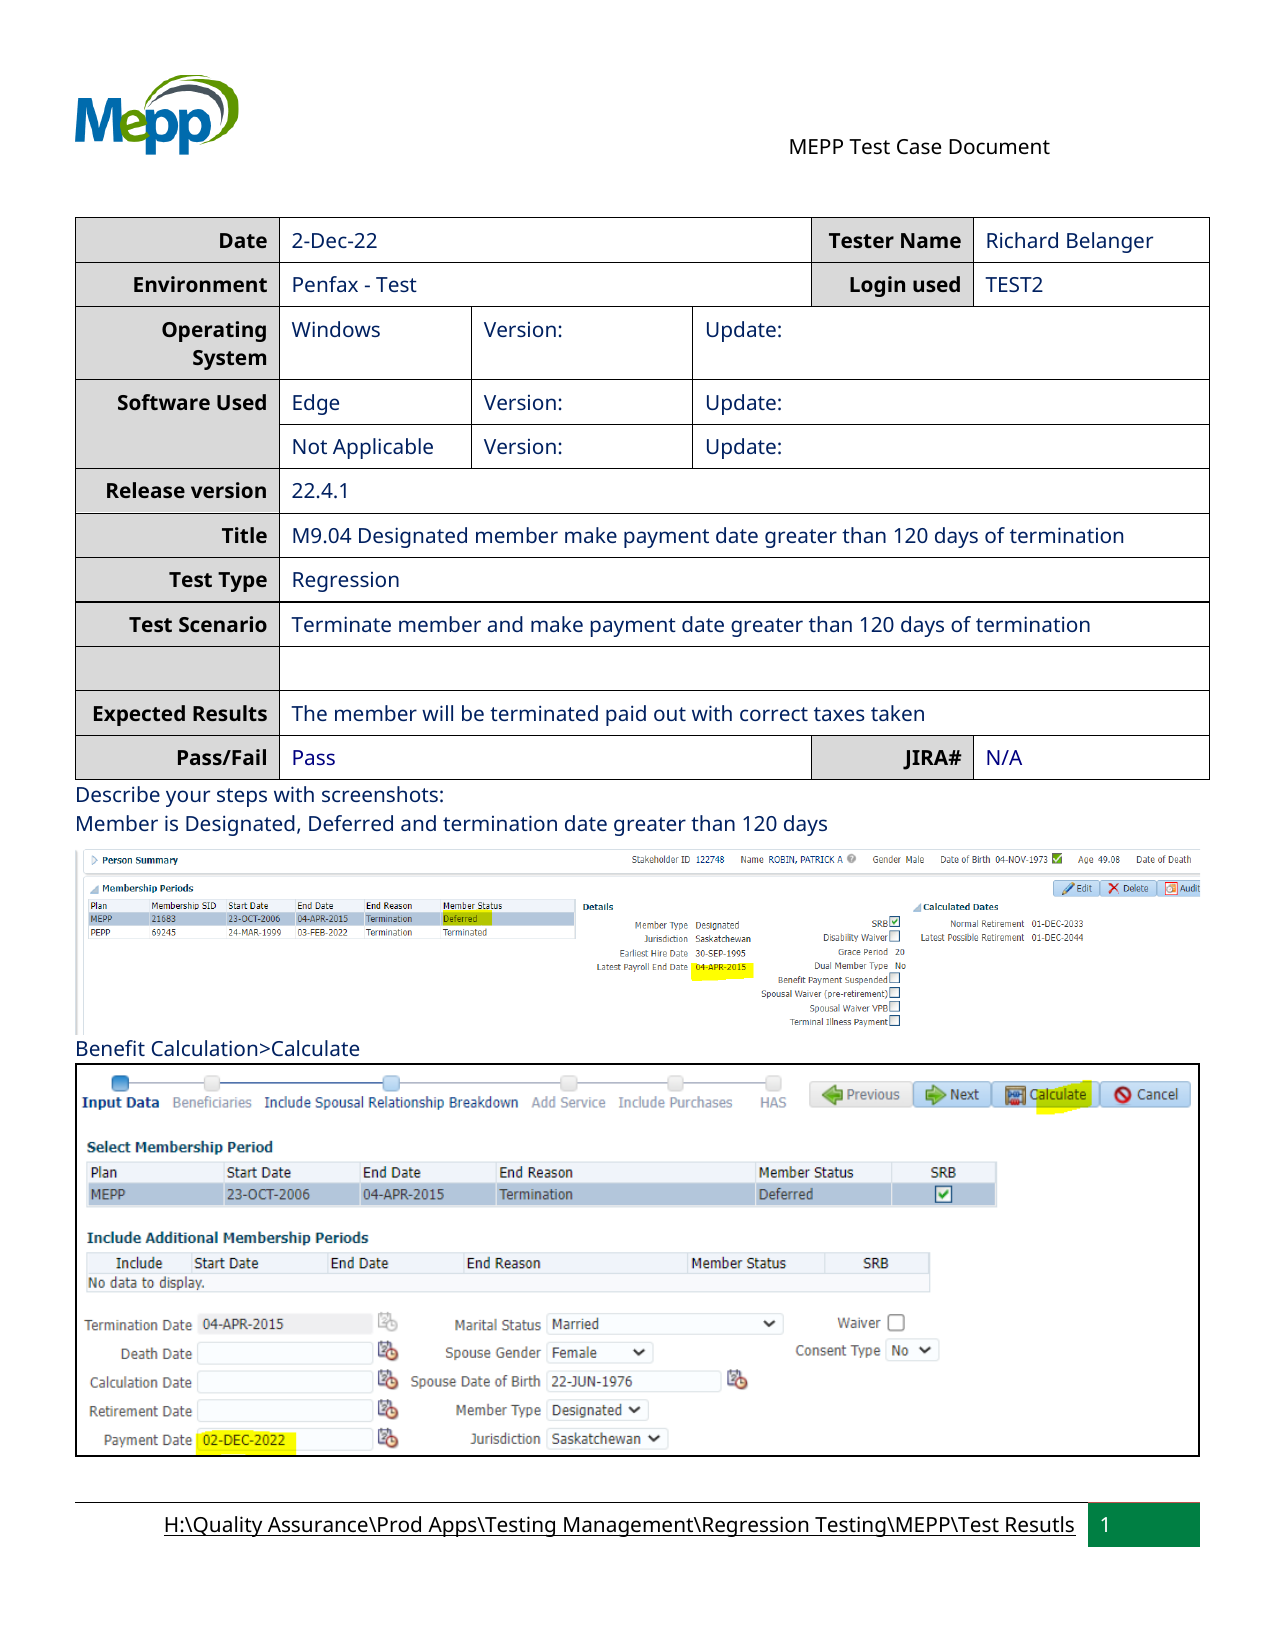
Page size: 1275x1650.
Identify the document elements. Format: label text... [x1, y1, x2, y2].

table_cell Expected Results [76, 691, 279, 735]
table_cell Version: [472, 380, 692, 423]
text Describe your steps with screenshots: [75, 780, 1200, 809]
table_cell TEST2 [974, 263, 1209, 306]
table_cell Title [76, 514, 279, 557]
table_cell [76, 647, 279, 690]
table_cell Update: [693, 380, 1209, 423]
table_cell Version: [472, 425, 692, 468]
text Benefit Calculation>Calculate [75, 1035, 1200, 1063]
picture [75, 837, 1200, 1035]
table_cell [280, 647, 1209, 690]
text Member is Designated, Deferred and termination date greater than 120 days [75, 809, 1200, 837]
table_cell Environment [76, 263, 279, 306]
table_cell [280, 307, 471, 379]
table_cell Test Type [76, 558, 279, 601]
table_cell Release version [76, 469, 279, 512]
table_cell Test Scenario [76, 603, 279, 646]
table_header [974, 218, 1209, 262]
picture [77, 1065, 1198, 1455]
table_cell [280, 558, 1209, 601]
table_cell N/A [974, 736, 1209, 779]
table_cell [280, 263, 811, 306]
table_header Date [76, 218, 279, 262]
table_cell M9.04 Designated member make payment date greater than 120 days of termination [280, 514, 1209, 557]
table_cell The member will be terminated paid out with correct taxes taken [280, 691, 1209, 735]
table_cell 22.4.1 [280, 469, 1209, 512]
table_header [280, 218, 811, 262]
table_cell Update: [693, 307, 1209, 379]
table_cell Version: [472, 307, 692, 379]
table_cell Login used [812, 263, 973, 306]
table_header Tester Name [812, 218, 973, 262]
picture [75, 75, 239, 155]
table_cell Update: [693, 425, 1209, 468]
table_cell JIRA# [812, 736, 973, 779]
table_cell [280, 425, 471, 468]
table_cell [280, 380, 471, 423]
table_cell Operating System [76, 307, 279, 379]
table_cell Software Used [76, 380, 279, 468]
table_cell Terminate member and make payment date greater than 120 days of termination [280, 603, 1209, 646]
table_cell Pass/Fail [76, 736, 279, 779]
